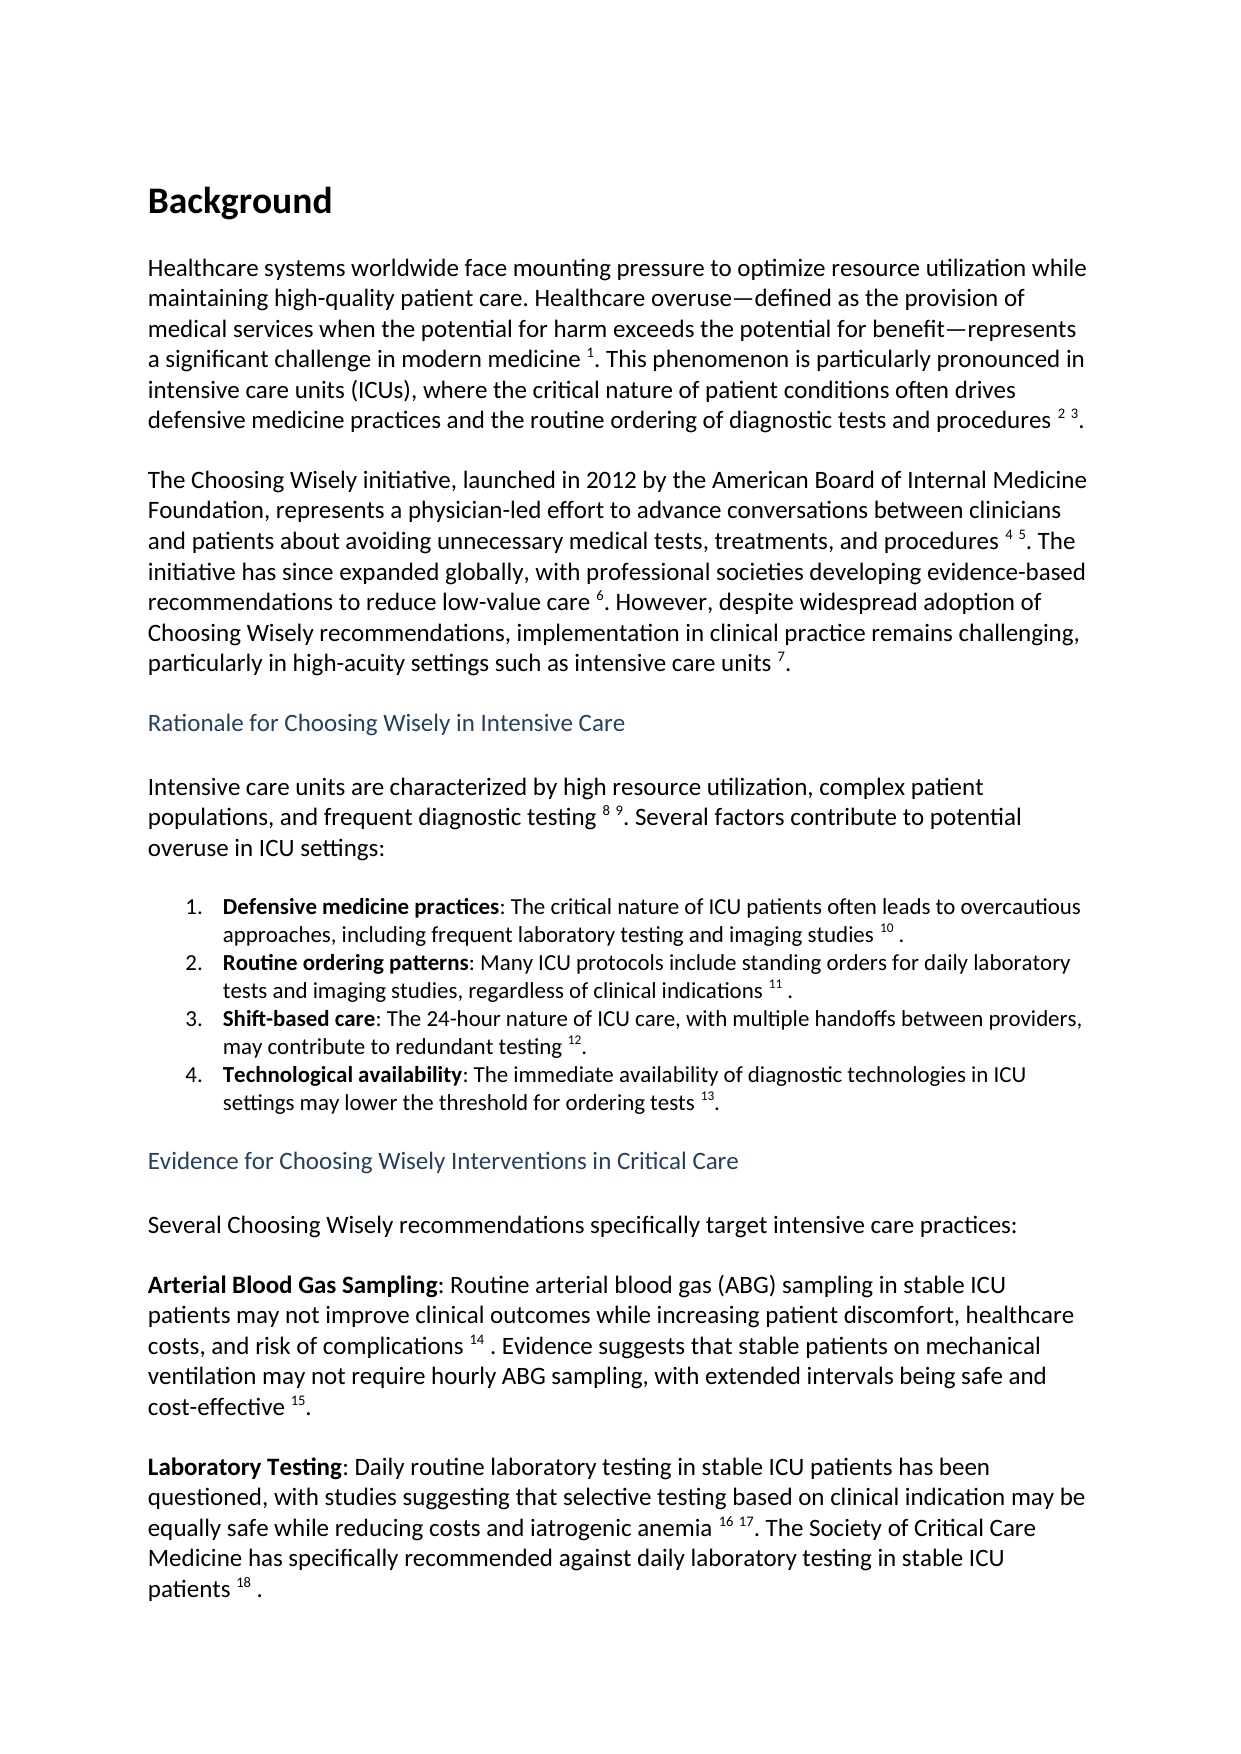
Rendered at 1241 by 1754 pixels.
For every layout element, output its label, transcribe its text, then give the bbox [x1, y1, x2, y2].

text The Choosing Wisely initiative, launched in 2012 by the American Board of Internal Medicine Foundation, represents a physician-led effort to advance conversations between clinicians and patients about avoiding unnecessary medical tests, treatments, and procedures 4 5. The initiative has since expanded globally, with professional societies developing evidence-based recommendations to reduce low-value care 6. However, despite widespread adoption of Choosing Wisely recommendations, implementation in clinical practice remains challenging, particularly in high-acuity settings such as intensive care units 7. [148, 464, 1093, 678]
list Shift-based care: The 24-hour nature of ICU care, with multiple handoffs between providers, may contribute to redundant testing 12. [185, 1004, 1093, 1060]
list Defensive medicine practices: The critical nature of ICU patients often leads to overcautious approaches, including frequent laboratory testing and imaging studies 10 . [185, 892, 1093, 948]
subtitle Background [148, 177, 1093, 223]
text Intensive care units are characterized by high resource utilization, complex patient populations, and frequent diagnostic testing 8 9. Several factors contribute to potential overuse in ICU settings: [148, 771, 1093, 863]
list Routine ordering patterns: Many ICU protocols include standing orders for daily laboratory tests and imaging studies, regardless of clinical indications 11 . [185, 948, 1093, 1004]
subtitle Evidence for Choosing Wisely Interventions in Critical Care [148, 1145, 1093, 1176]
text Laboratory Testing: Daily routine laboratory testing in stable ICU patients has been questioned, with studies suggesting that selective testing based on clinical indication may be equally safe while reducing costs and iatrogenic anemia 16 17. The Society of Critical Care Medicine has specifically recommended against daily laboratory testing in stable ICU patients 18 . [148, 1451, 1093, 1603]
text Arterial Blood Gas Sampling: Routine arterial blood gas (ABG) sampling in stable ICU patients may not improve clinical outcomes while increasing patient discomfort, healthcare costs, and risk of complications 14 . Evidence suggests that stable patients on mechanical ventilation may not require hourly ABG sampling, with extended intervals being safe and cost-effective 15. [148, 1269, 1093, 1422]
subtitle Rationale for Choosing Wisely in Intensive Care [148, 707, 1093, 737]
text Several Choosing Wisely recommendations specifically target intensive care practices: [148, 1209, 1093, 1240]
text Healthcare systems worldwide face mounting pressure to optimize resource utilization while maintaining high-quality patient care. Healthcare overuse—defined as the provision of medical services when the potential for harm exceeds the potential for benefit—represents a significant challenge in modern medicine 1. This phenomenon is particularly pronounced in intensive care units (ICUs), where the critical nature of patient conditions often drives defensive medicine practices and the routine ordering of diagnostic tests and procedures 2 3. [148, 252, 1093, 435]
list Technological availability: The immediate availability of diagnostic technologies in ICU settings may lower the threshold for ordering tests 13. [185, 1060, 1093, 1116]
